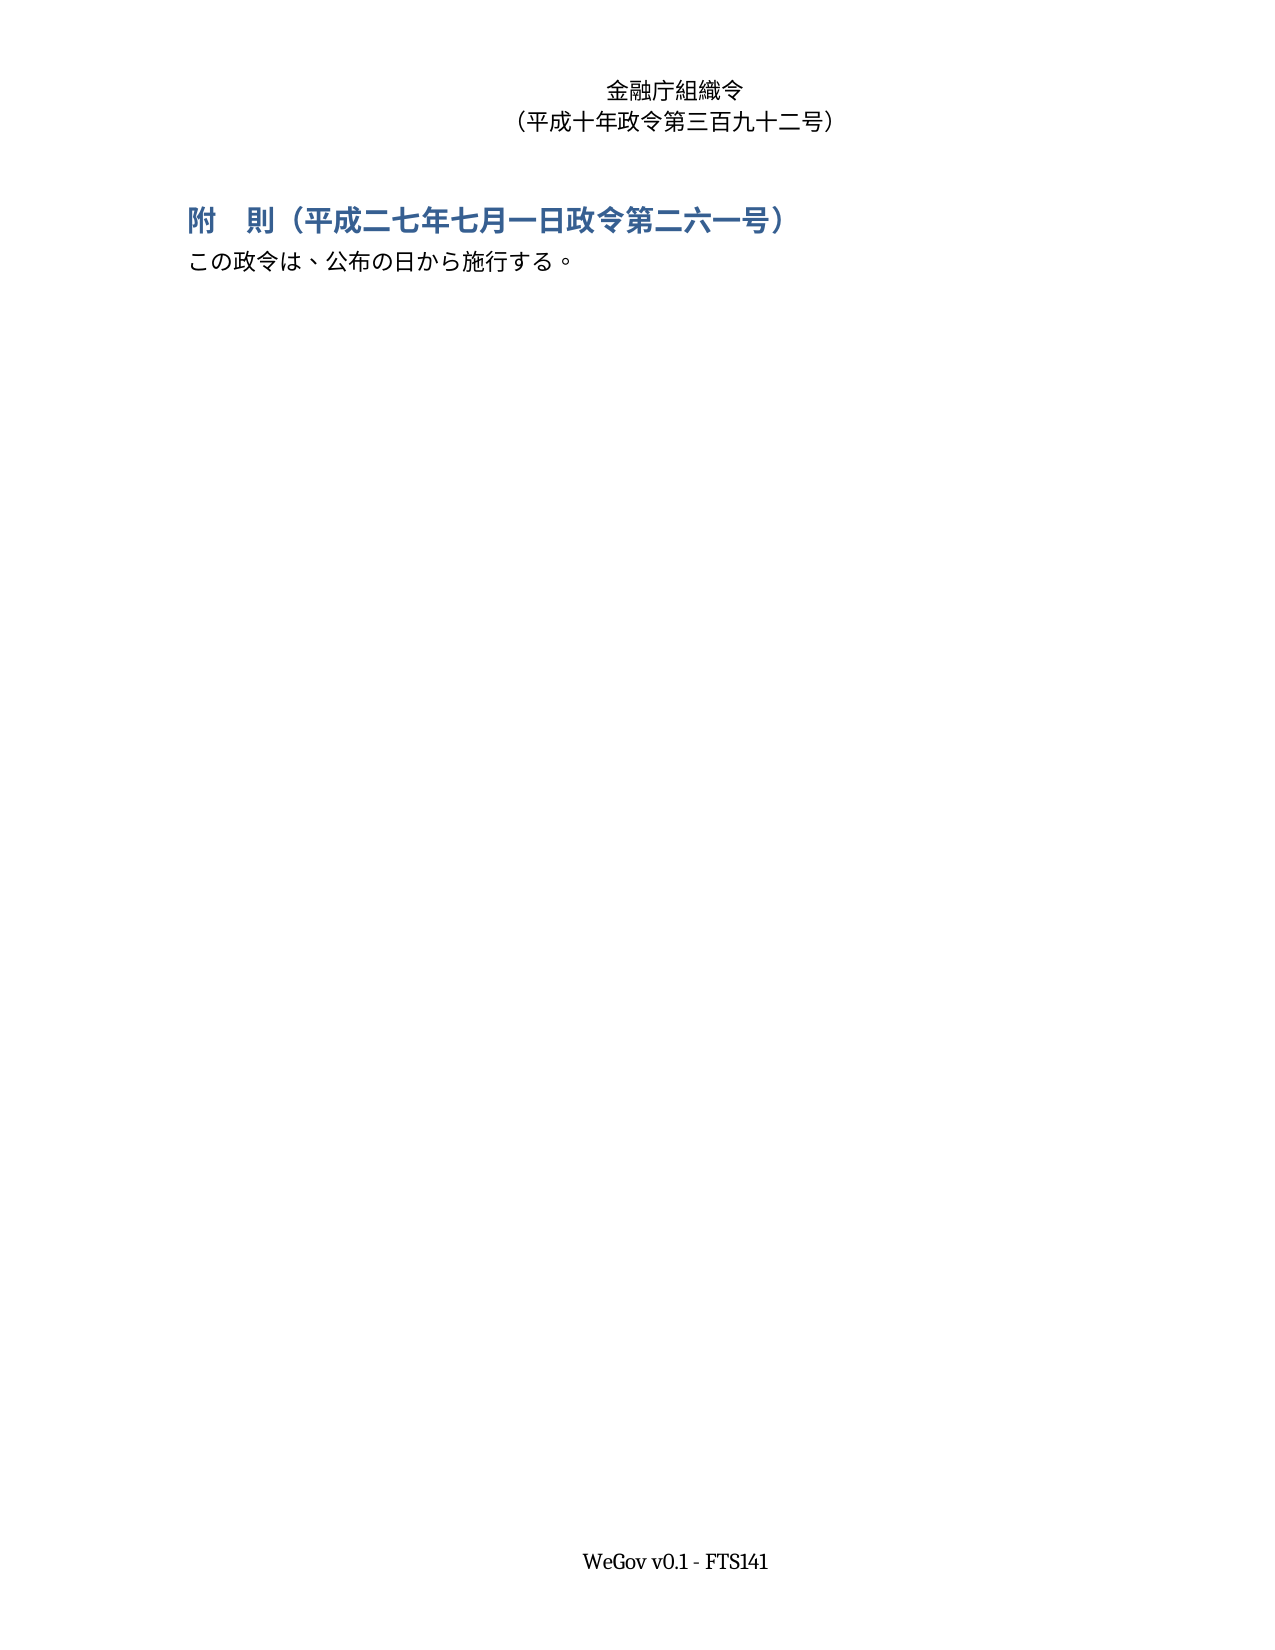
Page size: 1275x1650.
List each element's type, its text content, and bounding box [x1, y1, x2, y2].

text この政令は、公布の日から施行する。 [187, 246, 1087, 277]
subtitle 附 則（平成二七年七月一日政令第二六一号） [187, 200, 1087, 240]
